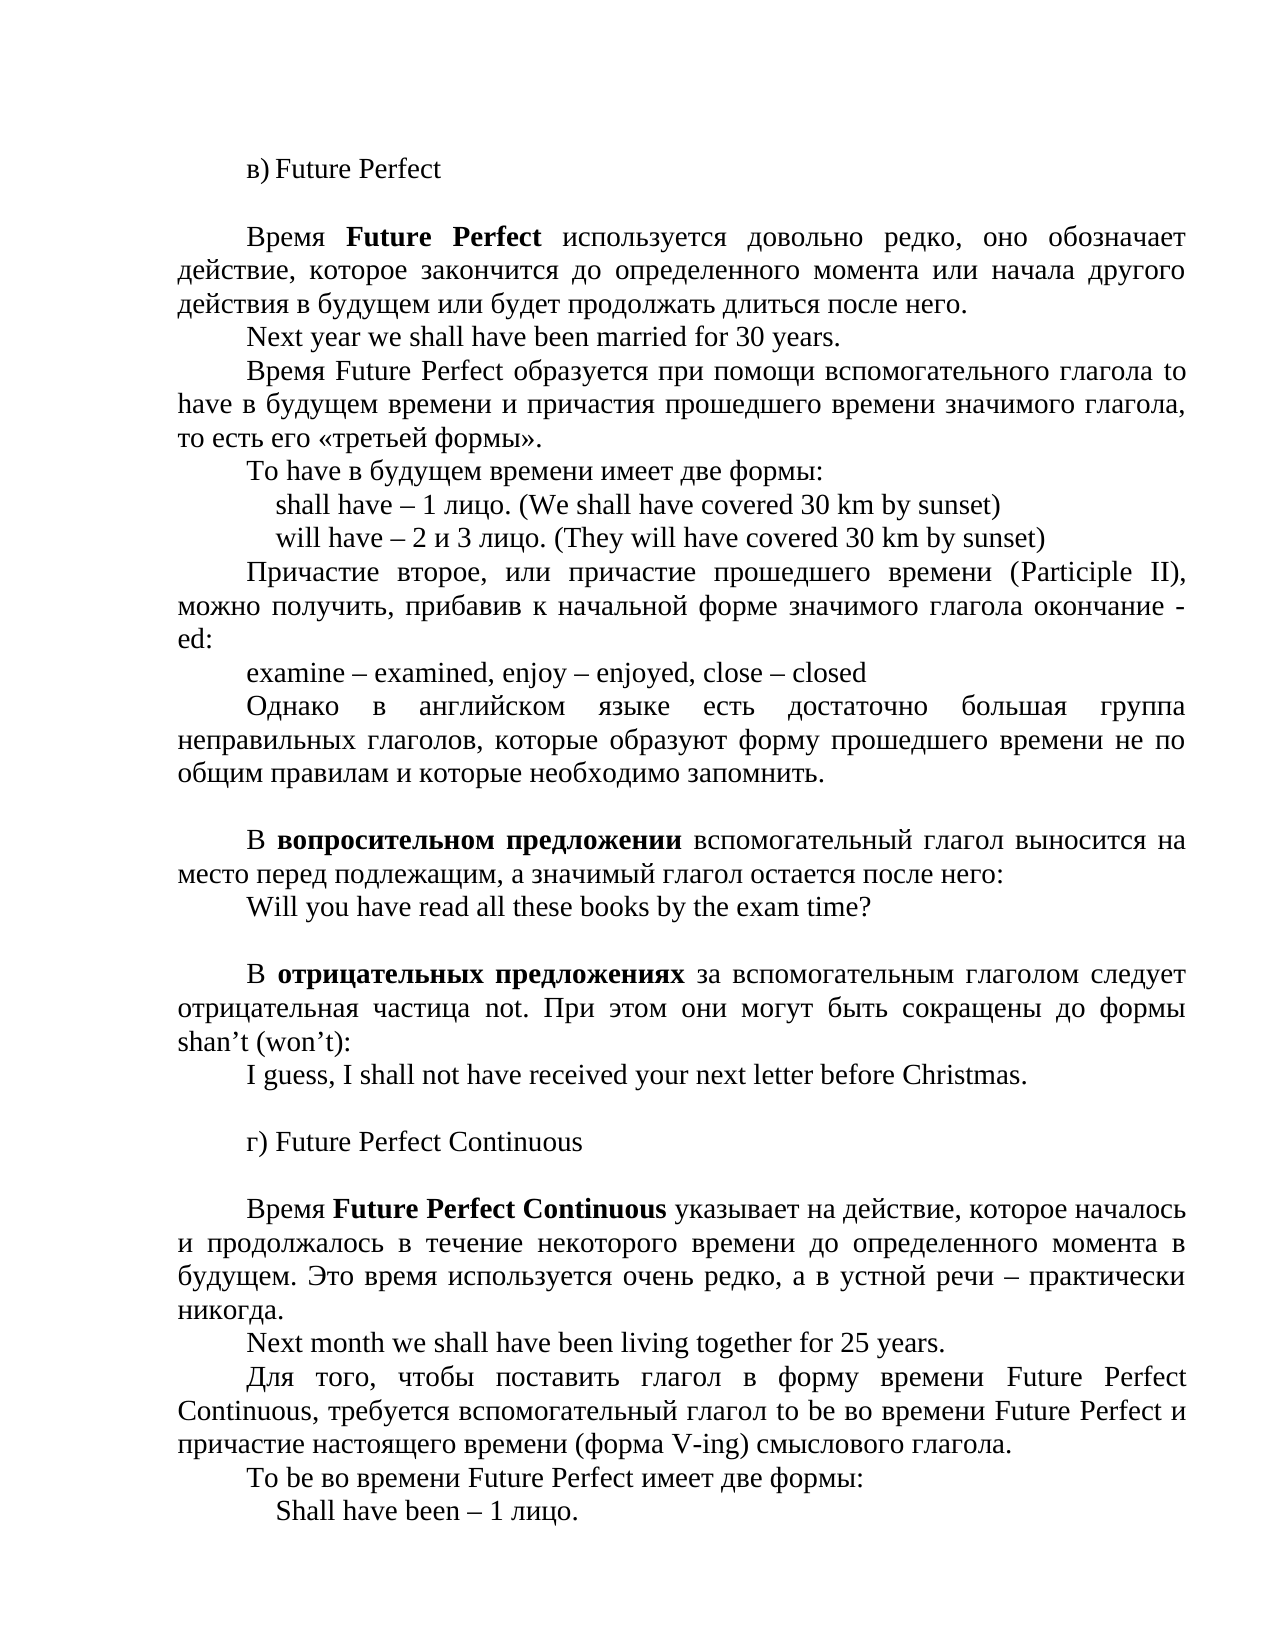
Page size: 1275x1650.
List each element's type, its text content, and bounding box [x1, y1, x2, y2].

text Shall have been – 1 лицо. [177, 1493, 1186, 1527]
text Next month we shall have been living together for 25 years. [177, 1326, 1186, 1359]
text I guess, I shall not have received your next letter before Christmas. [177, 1057, 1186, 1091]
text Will you have read all these books by the exam time? [177, 889, 1186, 923]
text shall have – 1 лицо. (We shall have covered 30 km by sunset) [177, 487, 1186, 521]
text г) Future Perfect Continuous [177, 1124, 1186, 1158]
text Однако в английском языке есть достаточно большая группа неправильных глаголов, которые образуют форму прошедшего времени не по общим правилам и которые необходимо запомнить. [177, 688, 1186, 789]
text Время Future Perfect используется довольно редко, оно обозначает действие, которое закончится до определенного момента или начала другого действия в будущем или будет продолжать длиться после него. [177, 219, 1186, 319]
text To have в будущем времени имеет две формы: [177, 453, 1186, 487]
text Время Future Perfect образуется при помощи вспомогательного глагола to have в будущем времени и причастия прошедшего времени значимого глагола, то есть его «третьей формы». [177, 353, 1186, 453]
text will have – 2 и 3 лицо. (They will have covered 30 km by sunset) [177, 521, 1186, 554]
text Причастие второе, или причастие прошедшего времени (Participle II), можно получить, прибавив к начальной форме значимого глагола окончание -ed: [177, 554, 1186, 655]
text examine – examined, enjoy – enjoyed, close – closed [177, 655, 1186, 688]
text В отрицательных предложениях за вспомогательным глаголом следует отрицательная частица not. При этом они могут быть сокращены до формы shan’t (won’t): [177, 957, 1186, 1057]
text в) Future Perfect [246, 152, 1186, 185]
text Next year we shall have been married for 30 years. [177, 319, 1186, 353]
text В вопросительном предложении вспомогательный глагол выносится на место перед подлежащим, а значимый глагол остается после него: [177, 822, 1186, 889]
text Время Future Perfect Continuous указывает на действие, которое началось и продолжалось в течение некоторого времени до определенного момента в будущем. Это время используется очень редко, а в устной речи – практически никогда. [177, 1191, 1186, 1326]
text To be во времени Future Perfect имеет две формы: [177, 1460, 1186, 1493]
text Для того, чтобы поставить глагол в форму времени Future Perfect Continuous, требуется вспомогательный глагол to be во времени Future Perfect и причастие настоящего времени (форма V-ing) смыслового глагола. [177, 1359, 1186, 1460]
